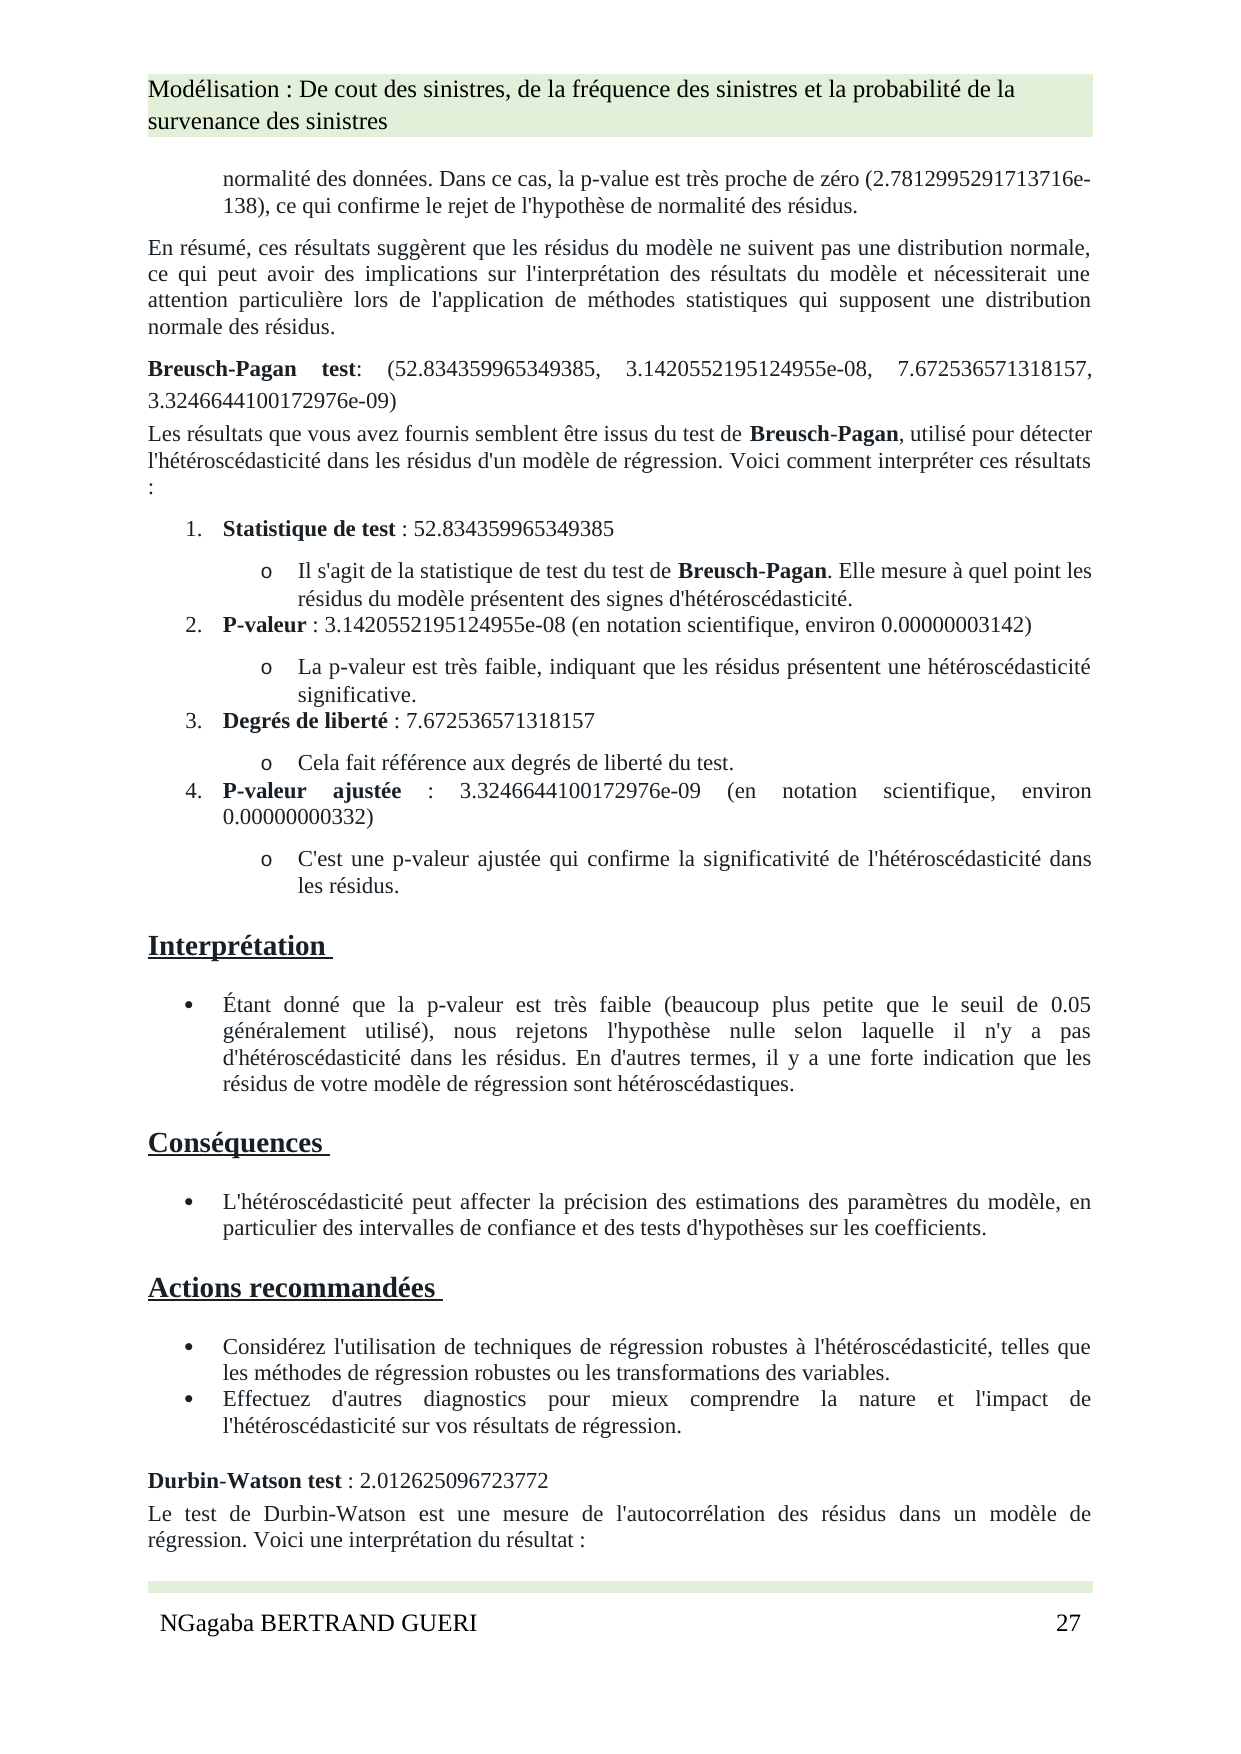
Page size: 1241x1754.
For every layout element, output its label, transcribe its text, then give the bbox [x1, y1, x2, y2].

text En résumé, ces résultats suggèrent que les résidus du modèle ne suivent pas une distribution normale, ce qui peut avoir des implications sur l'interprétation des résultats du modèle et nécessiterait une attention particulière lors de l'application de méthodes statistiques qui supposent une distribution normale des résidus. [148, 234, 1093, 339]
list Étant donné que la p-valeur est très faible (beaucoup plus petite que le seuil de 0.05 généralement utilisé), nous rejetons l'hypothèse nulle selon laquelle il n'y a pas d'hétéroscédasticité dans les résidus. En d'autres termes, il y a une forte indication que les résidus de votre modèle de régression sont hétéroscédastiques. [185, 991, 1093, 1096]
subtitle Conséquences [148, 1125, 1093, 1159]
text Breusch-Pagan test: (52.834359965349385, 3.1420552195124955e-08, 7.672536571318157, 3.3246644100172976e-09) [148, 355, 1093, 414]
list Degrés de liberté : 7.672536571318157 [185, 707, 1093, 733]
list Il s'agit de la statistique de test du test de Breusch-Pagan. Elle mesure à quel point les résidus du modèle présentent des signes d'hétéroscédasticité. [260, 557, 1093, 611]
list Effectuez d'autres diagnostics pour mieux comprendre la nature et l'impact de l'hétéroscédasticité sur vos résultats de régression. [185, 1385, 1093, 1438]
text Le test de Durbin-Watson est une mesure de l'autocorrélation des résidus dans un modèle de régression. Voici une interprétation du résultat : [148, 1500, 1093, 1553]
list Considérez l'utilisation de techniques de régression robustes à l'hétéroscédasticité, telles que les méthodes de régression robustes ou les transformations des variables. [185, 1333, 1093, 1385]
list Statistique de test : 52.834359965349385 [185, 515, 1093, 542]
list P-valeur ajustée : 3.3246644100172976e-09 (en notation scientifique, environ 0.00000000332) [185, 777, 1093, 829]
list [185, 165, 1093, 218]
list C'est une p-valeur ajustée qui confirme la significativité de l'hétéroscédasticité dans les résidus. [260, 845, 1093, 899]
text Les résultats que vous avez fournis semblent être issus du test de Breusch-Pagan, utilisé pour détecter l'hétéroscédasticité dans les résidus d'un modèle de régression. Voici comment interpréter ces résultats : [148, 421, 1093, 499]
list Cela fait référence aux degrés de liberté du test. [260, 749, 1093, 777]
list L'hétéroscédasticité peut affecter la précision des estimations des paramètres du modèle, en particulier des intervalles de confiance et des tests d'hypothèses sur les coefficients. [185, 1188, 1093, 1241]
list P-valeur : 3.1420552195124955e-08 (en notation scientifique, environ 0.00000003142) [185, 611, 1093, 637]
subtitle Actions recommandées [148, 1270, 1093, 1303]
subtitle Interprétation [148, 928, 1093, 962]
list La p-valeur est très faible, indiquant que les résidus présentent une hétéroscédasticité significative. [260, 653, 1093, 707]
text Durbin-Watson test : 2.012625096723772 [148, 1467, 1093, 1494]
